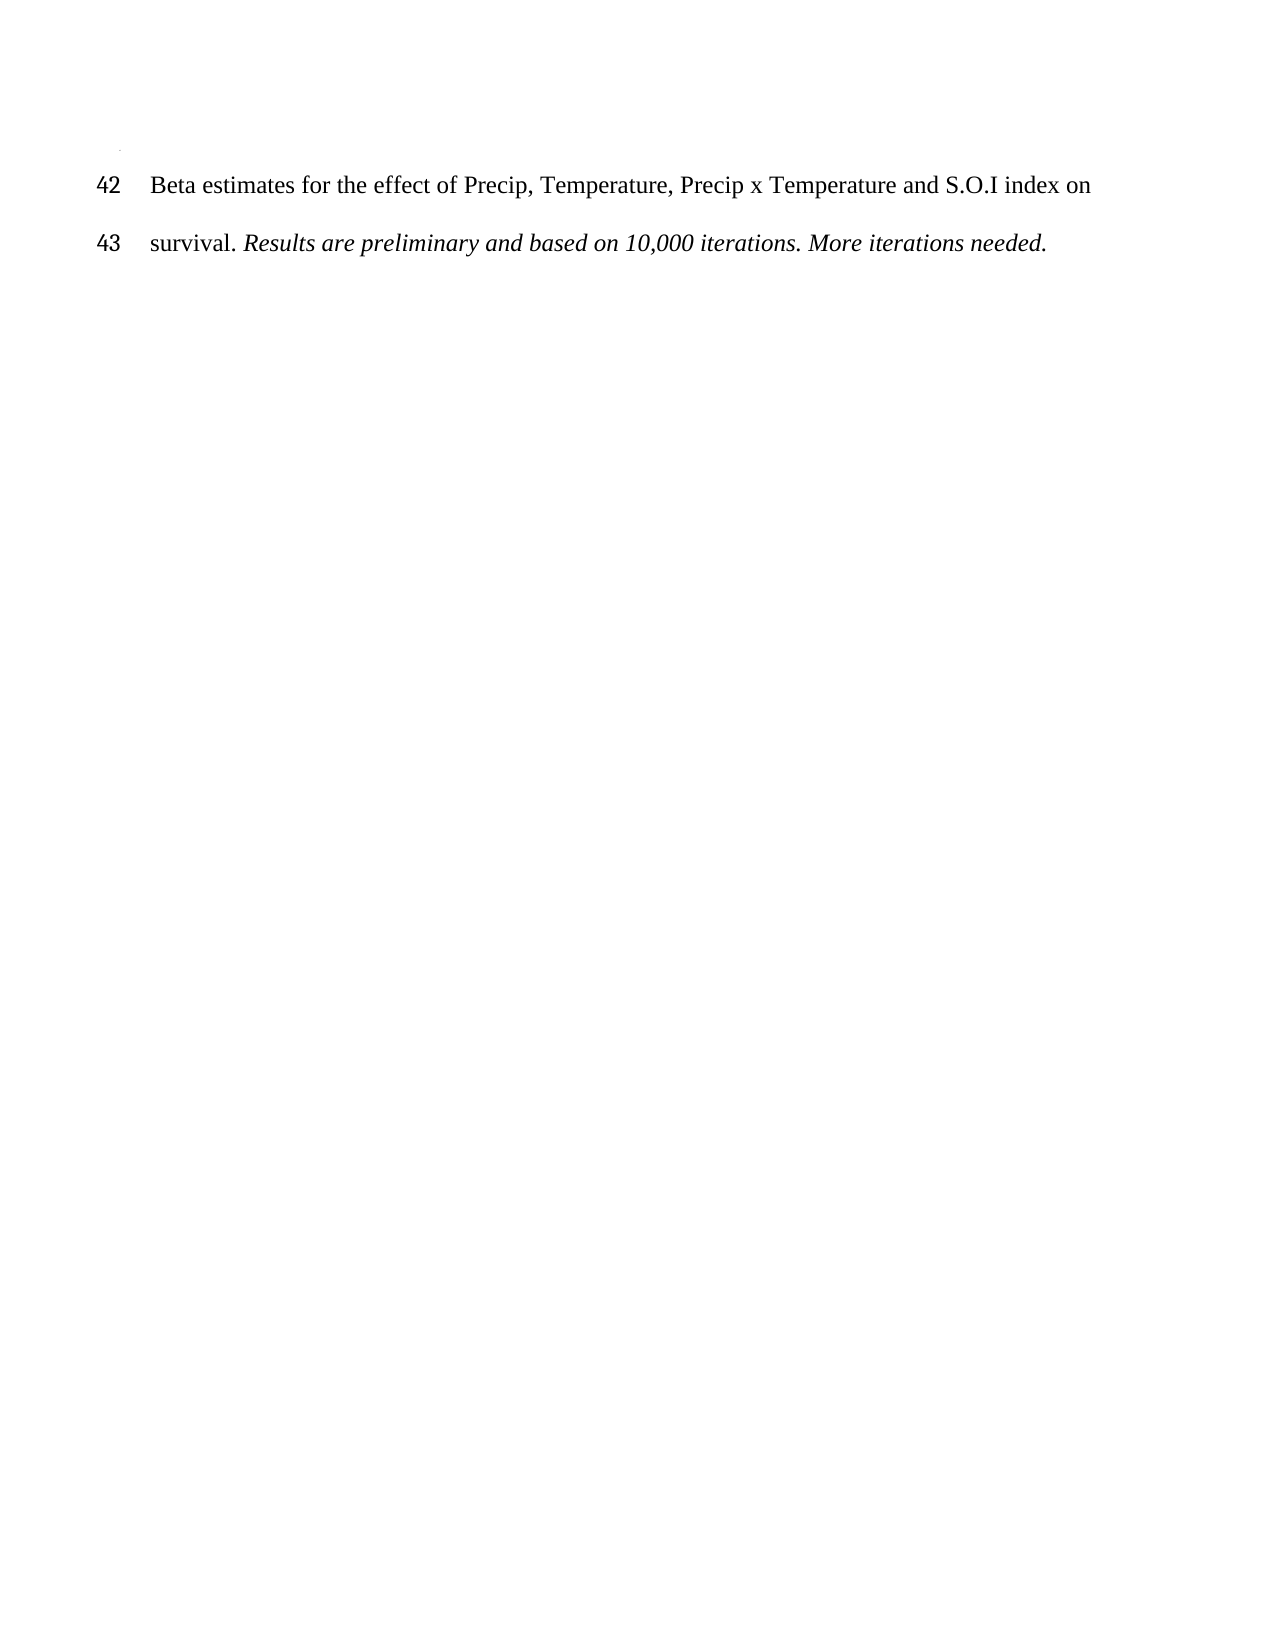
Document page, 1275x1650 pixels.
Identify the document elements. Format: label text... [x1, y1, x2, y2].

text Beta estimates for the effect of Precip, Temperature, Precip x Temperature and S.O.I index on survival. Results are preliminary and based on 10,000 iterations. More iterations needed. [150, 170, 1125, 257]
